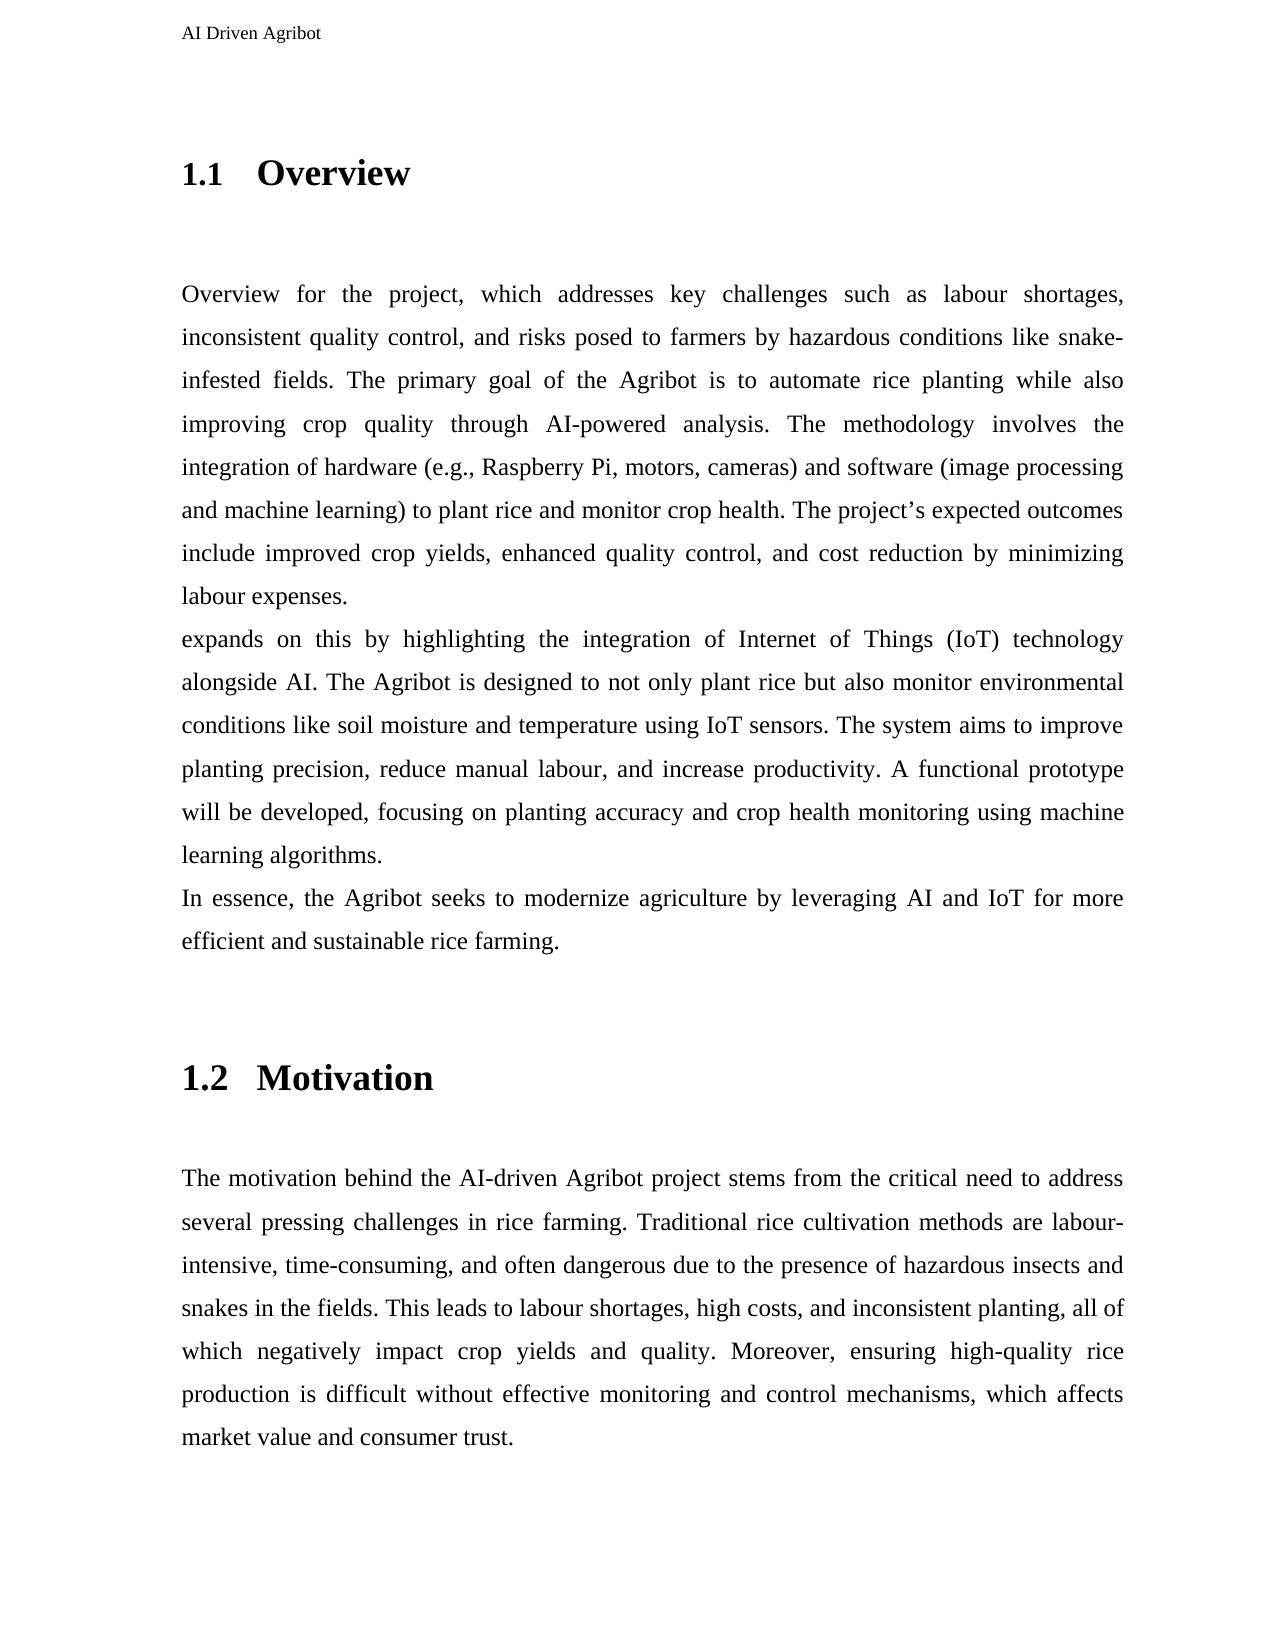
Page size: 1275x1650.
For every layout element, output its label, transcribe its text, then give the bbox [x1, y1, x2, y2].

text The motivation behind the AI-driven Agribot project stems from the critical need to address several pressing challenges in rice farming. Traditional rice cultivation methods are labour-intensive, time-consuming, and often dangerous due to the presence of hazardous insects and snakes in the fields. This leads to labour shortages, high costs, and inconsistent planting, all of which negatively impact crop yields and quality. Moreover, ensuring high-quality rice production is difficult without effective monitoring and control mechanisms, which affects market value and consumer trust. [181, 1163, 1125, 1451]
text expands on this by highlighting the integration of Internet of Things (IoT) technology alongside AI. The Agribot is designed to not only plant rice but also monitor environmental conditions like soil moisture and temperature using IoT sensors. The system aims to improve planting precision, reduce manual labour, and increase productivity. A functional prototype will be developed, focusing on planting accuracy and crop health monitoring using machine learning algorithms. [181, 624, 1125, 869]
text 1.2 Motivation [181, 1056, 1125, 1099]
text In essence, the Agribot seeks to modernize agriculture by leveraging AI and IoT for more efficient and sustainable rice farming. [181, 883, 1125, 955]
list Overview [181, 150, 1125, 193]
text Overview for the project, which addresses key challenges such as labour shortages, inconsistent quality control, and risks posed to farmers by hazardous conditions like snake-infested fields. The primary goal of the Agribot is to automate rice planting while also improving crop quality through AI-powered analysis. The methodology involves the integration of hardware (e.g., Raspberry Pi, motors, cameras) and software (image processing and machine learning) to plant rice and monitor crop health. The project’s expected outcomes include improved crop yields, enhanced quality control, and cost reduction by minimizing labour expenses. [181, 279, 1125, 610]
